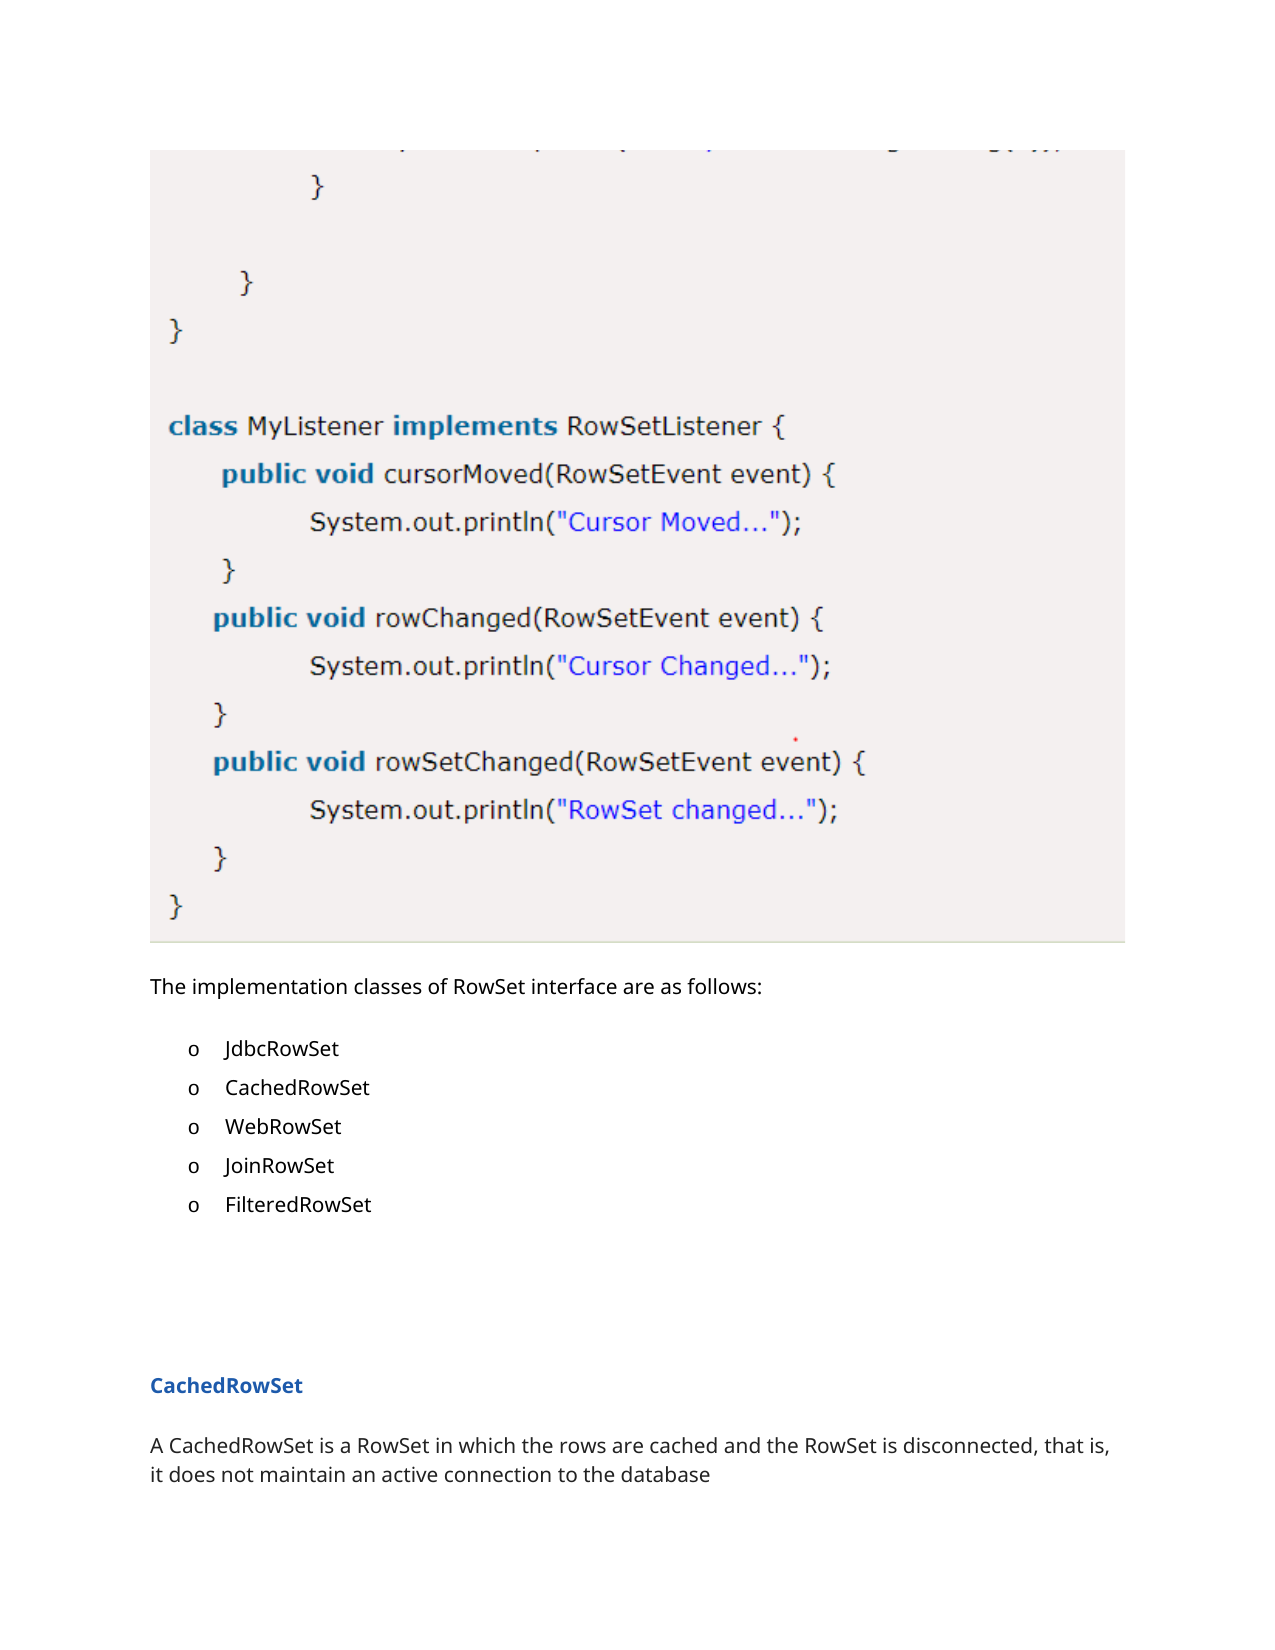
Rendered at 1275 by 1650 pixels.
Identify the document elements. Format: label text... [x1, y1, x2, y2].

list JoinRowSet [187, 1147, 1125, 1179]
text A CachedRowSet is a RowSet in which the rows are cached and the RowSet is disconnected, that is, it does not maintain an active connection to the database [150, 1431, 1125, 1488]
picture [150, 150, 1125, 943]
list FilteredRowSet [187, 1186, 1125, 1218]
subtitle CachedRowSet [150, 1372, 1125, 1400]
list JdbcRowSet [187, 1029, 1125, 1062]
list CachedRowSet [187, 1068, 1125, 1101]
text The implementation classes of RowSet interface are as follows: [150, 972, 1125, 1000]
list WebRowSet [187, 1108, 1125, 1140]
